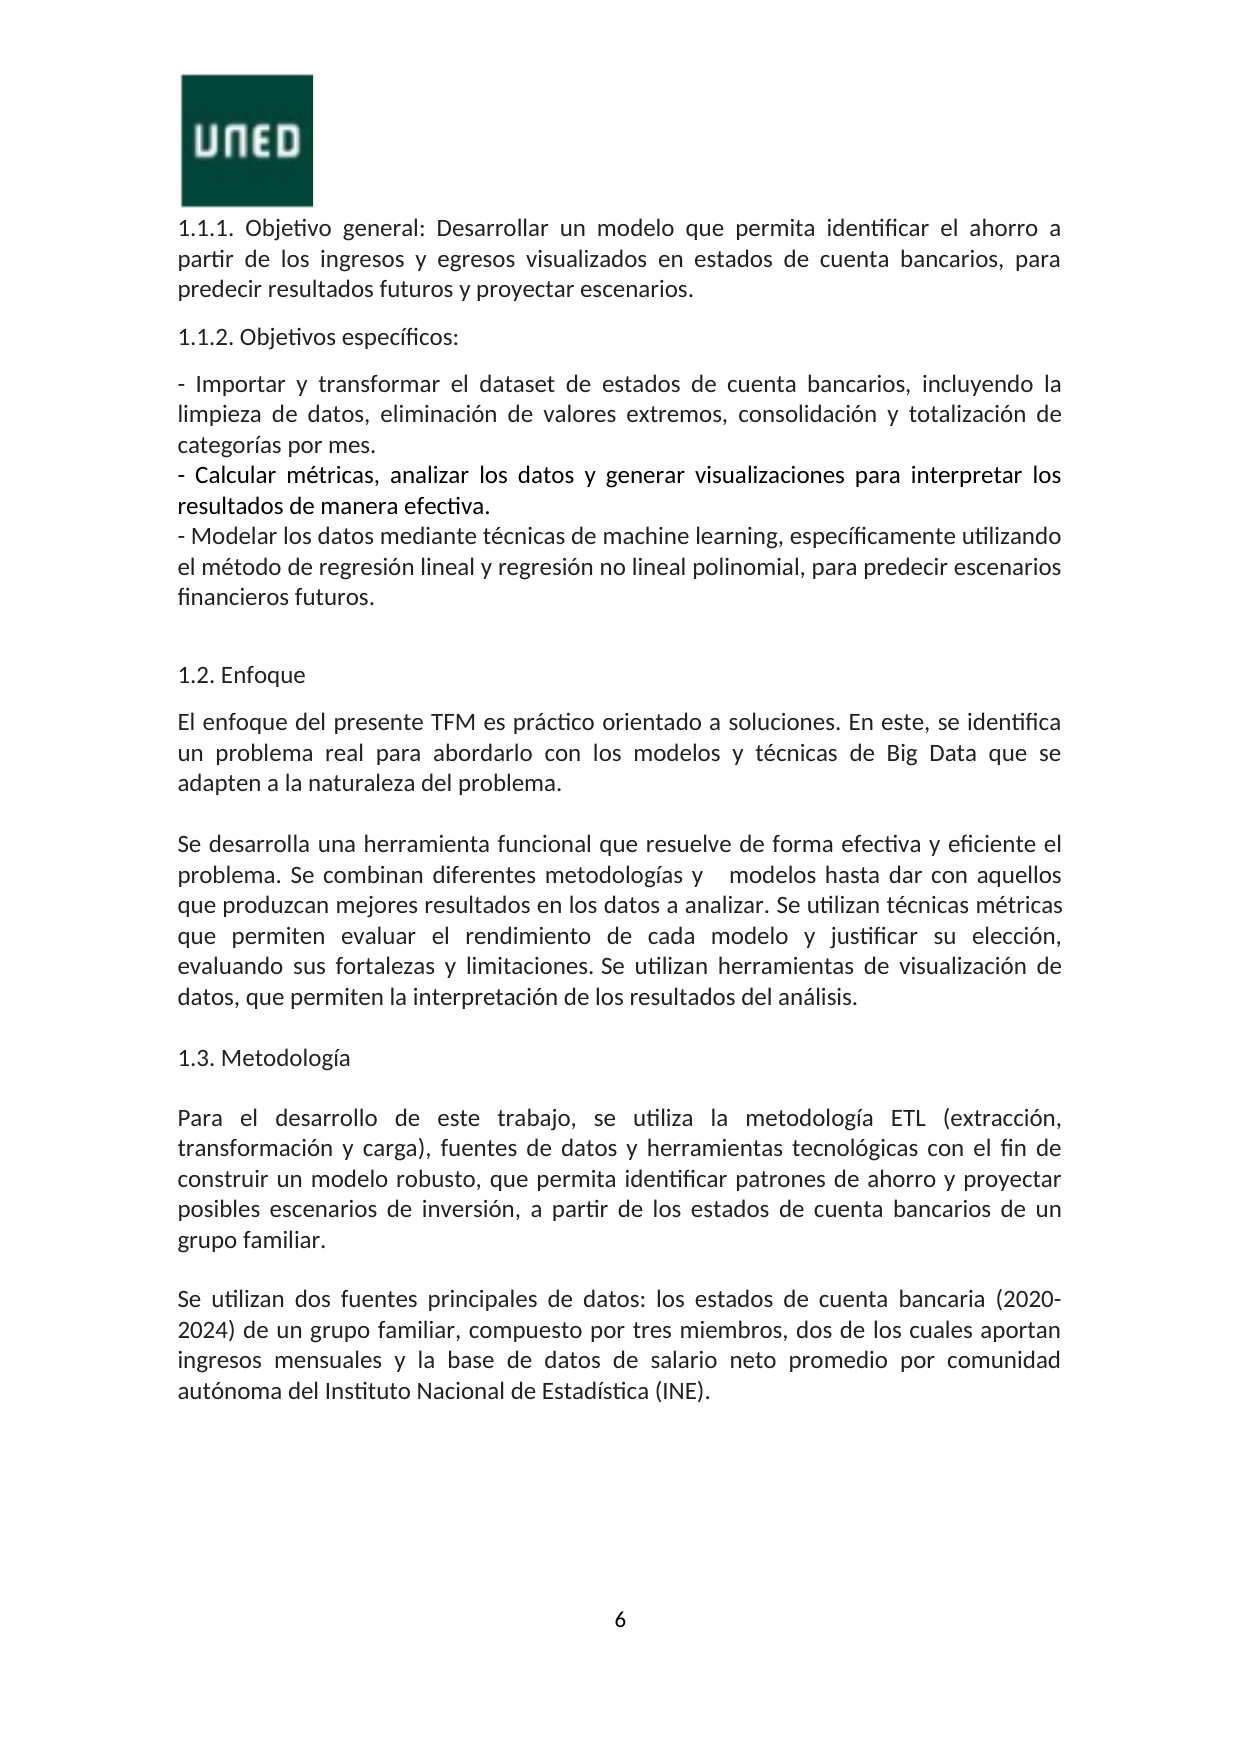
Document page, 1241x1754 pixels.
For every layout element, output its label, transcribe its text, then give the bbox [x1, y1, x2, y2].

text Se utilizan dos fuentes principales de datos: los estados de cuenta bancaria (2020-2024) de un grupo familiar, compuesto por tres miembros, dos de los cuales aportan ingresos mensuales y la base de datos de salario neto promedio por comunidad autónoma del Instituto Nacional de Estadística (INE). [177, 1283, 1063, 1406]
text 1.2. Enfoque [177, 659, 1063, 690]
text El enfoque del presente TFM es práctico orientado a soluciones. En este, se identifica un problema real para abordarlo con los modelos y técnicas de Big Data que se adapten a la naturaleza del problema. [177, 706, 1063, 798]
text Se desarrolla una herramienta funcional que resuelve de forma efectiva y eficiente el problema. Se combinan diferentes metodologías y modelos hasta dar con aquellos que produzcan mejores resultados en los datos a analizar. Se utilizan técnicas métricas que permiten evaluar el rendimiento de cada modelo y justificar su elección, evaluando sus fortalezas y limitaciones. Se utilizan herramientas de visualización de datos, que permiten la interpretación de los resultados del análisis. [177, 828, 1063, 1012]
picture [177, 73, 314, 213]
text 1.3. Metodología [177, 1042, 1063, 1073]
text 1.1.2. Objetivos específicos: [177, 321, 1063, 351]
text - Importar y transformar el dataset de estados de cuenta bancarios, incluyendo la limpieza de datos, eliminación de valores extremos, consolidación y totalización de categorías por mes. [177, 368, 1063, 459]
text - Calcular métricas, analizar los datos y generar visualizaciones para interpretar los resultados de manera efectiva. [177, 459, 1063, 520]
text Para el desarrollo de este trabajo, se utiliza la metodología ETL (extracción, transformación y carga), fuentes de datos y herramientas tecnológicas con el fin de construir un modelo robusto, que permita identificar patrones de ahorro y proyectar posibles escenarios de inversión, a partir de los estados de cuenta bancarios de un grupo familiar. [177, 1102, 1063, 1254]
text 1.1.1. Objetivo general: Desarrollar un modelo que permita identificar el ahorro a partir de los ingresos y egresos visualizados en estados de cuenta bancarios, para predecir resultados futuros y proyectar escenarios. [177, 212, 1063, 304]
text - Modelar los datos mediante técnicas de machine learning, específicamente utilizando el método de regresión lineal y regresión no lineal polinomial, para predecir escenarios financieros futuros. [177, 520, 1063, 612]
